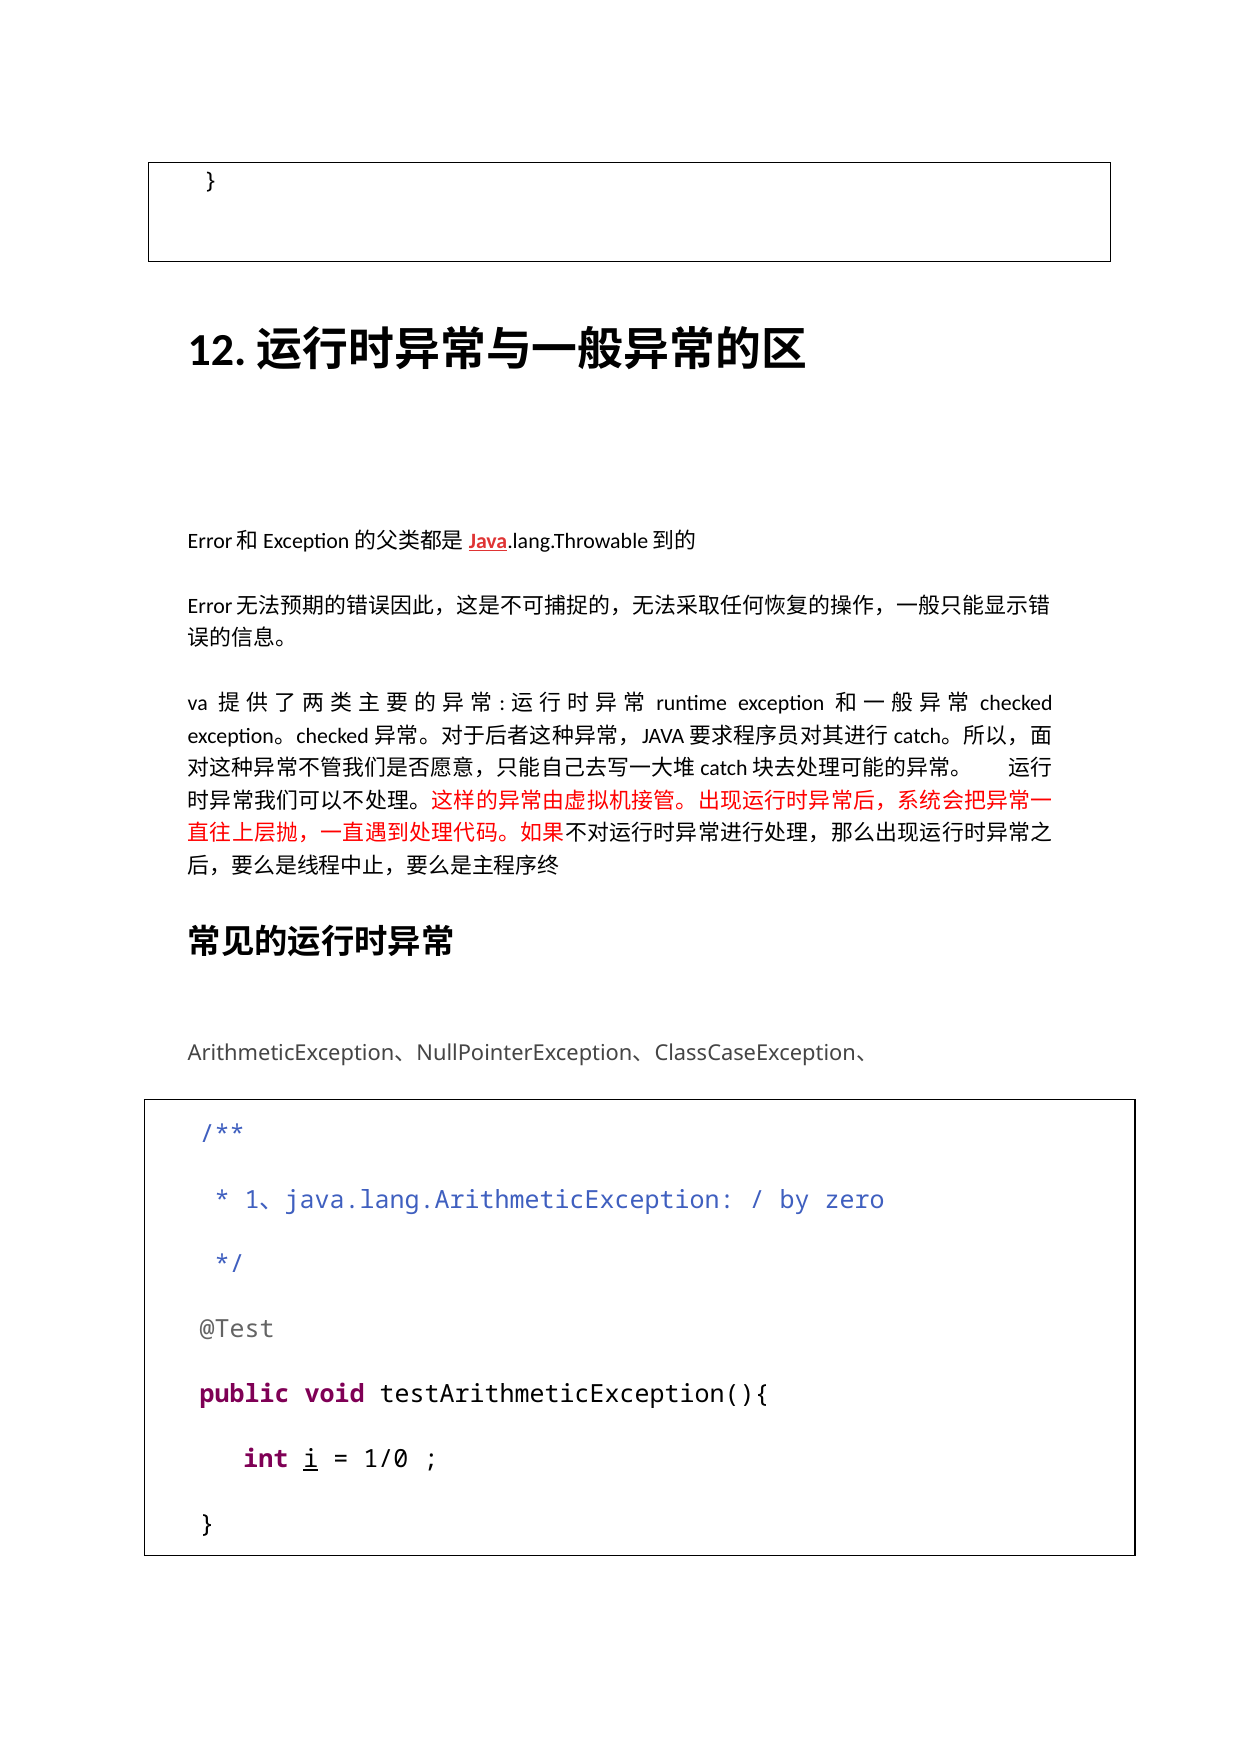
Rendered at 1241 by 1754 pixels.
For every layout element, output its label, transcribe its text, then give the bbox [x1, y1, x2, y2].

subtitle 常见的运行时异常 [187, 907, 1053, 972]
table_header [149, 163, 1110, 261]
text va提供了两类主要的异常:运行时异常runtime exception和一般异常checked exception。checked 异常。对于后者这种异常，JAVA要求程序员对其进行catch。所以，面对这种异常不管我们是否愿意，只能自己去写一大堆catch块去处理可能的异常。 运行时异常我们可以不处理。这样的异常由虚拟机接管。出现运行时异常后，系统会把异常一直往上层抛，一直遇到处理代码。如果不对运行时异常进行处理，那么出现运行时异常之后，要么是线程中止，要么是主程序终 [187, 685, 1053, 880]
text Error无法预期的错误因此，这是不可捕捉的，无法采取任何恢复的操作，一般只能显示错误的信息。 [187, 587, 1053, 652]
text Error和Exception 的父类都是 Java.lang.Throwable到的 [187, 522, 1053, 555]
subtitle 12. 运行时异常与一般异常的区 [187, 297, 1053, 394]
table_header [145, 1100, 1134, 1555]
text ArithmeticException、NullPointerException、ClassCaseException、 [187, 1034, 1053, 1067]
